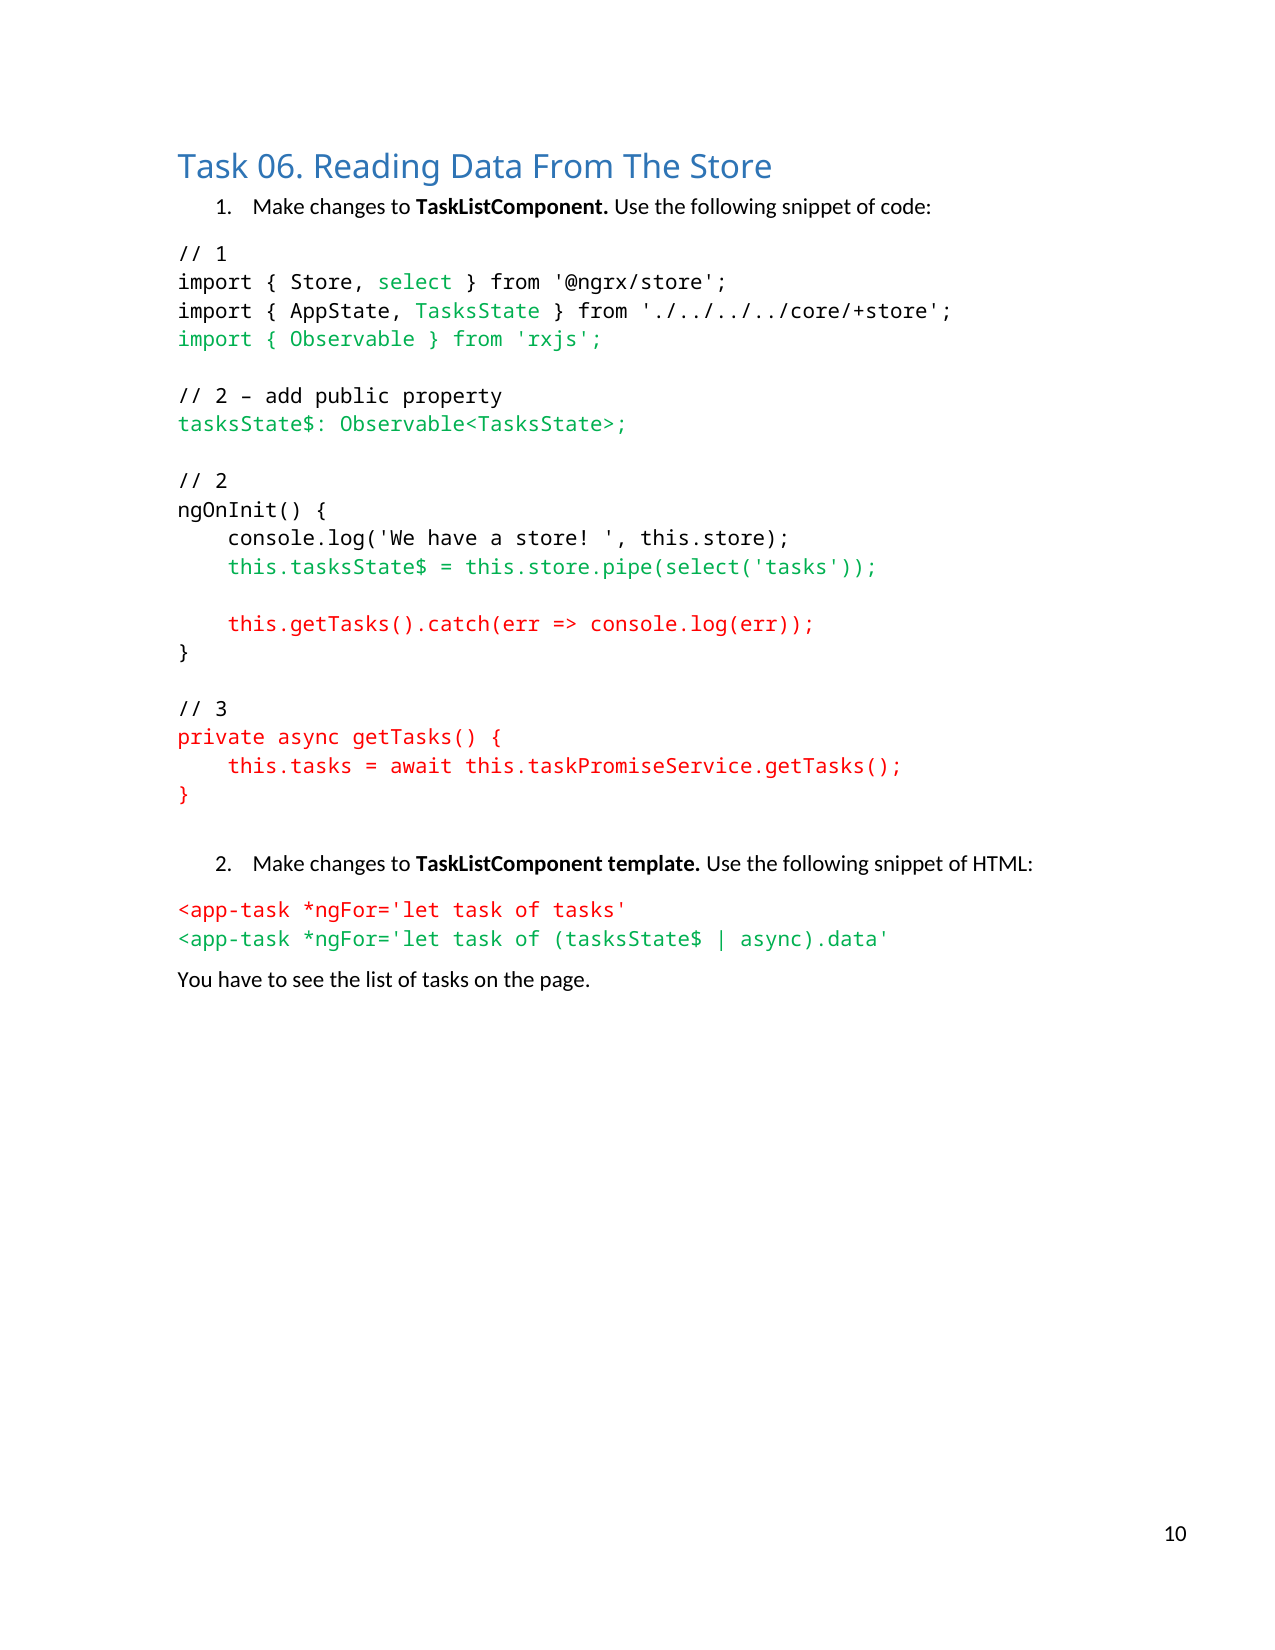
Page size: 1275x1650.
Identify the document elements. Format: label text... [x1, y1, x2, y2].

list Make changes to TaskListComponent. Use the following snippet of code: [215, 192, 1186, 220]
text private async getTasks() { [177, 722, 1186, 751]
text You have to see the list of tasks on the page. [177, 965, 1186, 993]
list Make changes to TaskListComponent template. Use the following snippet of HTML: [215, 849, 1186, 877]
text tasksState$: Observable<TasksState>; [177, 409, 1186, 438]
text <app-task *ngFor='let task of tasks' [177, 896, 1186, 924]
text <app-task *ngFor='let task of (tasksState$ | async).data' [177, 924, 1186, 952]
text // 2 [177, 466, 1186, 495]
text import { AppState, TasksState } from './../../../core/+store'; [177, 296, 1186, 324]
text import { Store, select } from '@ngrx/store'; [177, 267, 1186, 296]
subtitle Task 06. Reading Data From The Store [177, 143, 1186, 188]
text ngOnInit() { [177, 495, 1186, 523]
text console.log('We have a store! ', this.store); [177, 523, 1186, 552]
text import { Observable } from 'rxjs'; [177, 324, 1186, 353]
text this.getTasks().catch(err => console.log(err)); [177, 609, 1186, 637]
text this.tasks = await this.taskPromiseService.getTasks(); [177, 751, 1186, 779]
text } [177, 779, 1186, 808]
text // 1 [177, 239, 1186, 267]
text // 2 – add public property [177, 381, 1186, 409]
text // 3 [177, 694, 1186, 722]
text this.tasksState$ = this.store.pipe(select('tasks')); [177, 552, 1186, 580]
text } [177, 637, 1186, 666]
